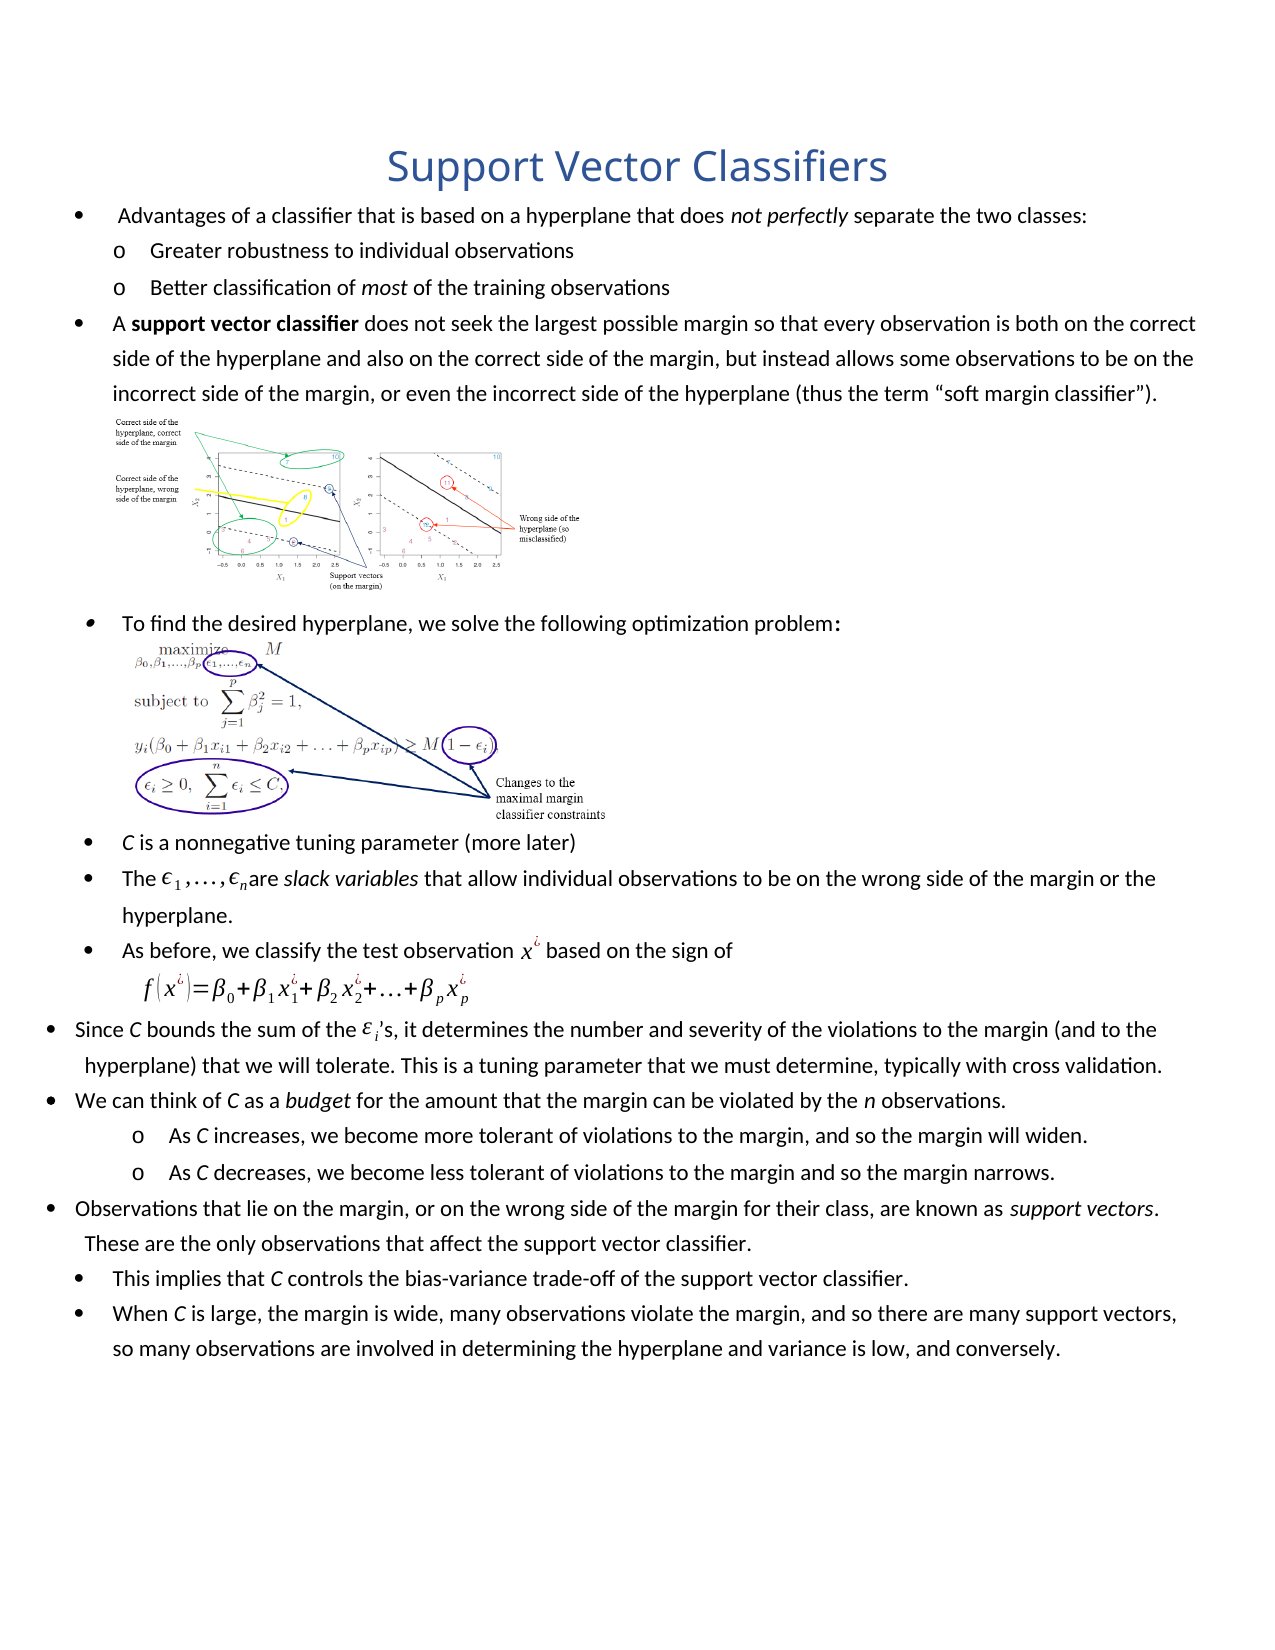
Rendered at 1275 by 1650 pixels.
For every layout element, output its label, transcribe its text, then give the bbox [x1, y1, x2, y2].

list Since C bounds the sum of the ’s, it determines the number and severity of the violations to the margin (and to the hyperplane) that we will tolerate. This is a tuning parameter that we must determine, typically with cross validation. [47, 1013, 1200, 1079]
list As C increases, we become more tolerant of violations to the margin, and so the margin will widen. [131, 1121, 1200, 1151]
list Advantages of a classifier that is based on a hyperplane that does not perfectly separate the two classes: [75, 201, 1200, 229]
picture [121, 639, 608, 826]
subtitle Support Vector Classifiers [75, 136, 1200, 193]
list This implies that C controls the bias-variance trade-off of the support vector classifier. [75, 1264, 1200, 1292]
list Observations that lie on the margin, or on the wrong side of the margin for their class, are known as support vectors. These are the only observations that affect the support vector classifier. [47, 1194, 1200, 1257]
list The are slack variables that allow individual observations to be on the wrong side of the margin or the hyperplane. [84, 863, 1200, 929]
list Greater robustness to individual observations [112, 236, 1200, 266]
list C is a nonnegative tuning parameter (more later) [84, 828, 1200, 856]
list Better classification of most of the training observations [112, 273, 1200, 302]
list As C decreases, we become less tolerant of violations to the margin and so the margin narrows. [131, 1158, 1200, 1187]
list As before, we classify the test observation based on the sign of [84, 936, 1200, 1006]
picture [112, 414, 592, 602]
list We can think of C as a budget for the amount that the margin can be violated by the n observations. [47, 1086, 1200, 1114]
list When C is large, the margin is wide, many observations violate the margin, and so there are many support vectors, so many observations are involved in determining the hyperplane and variance is low, and conversely. [75, 1299, 1200, 1362]
